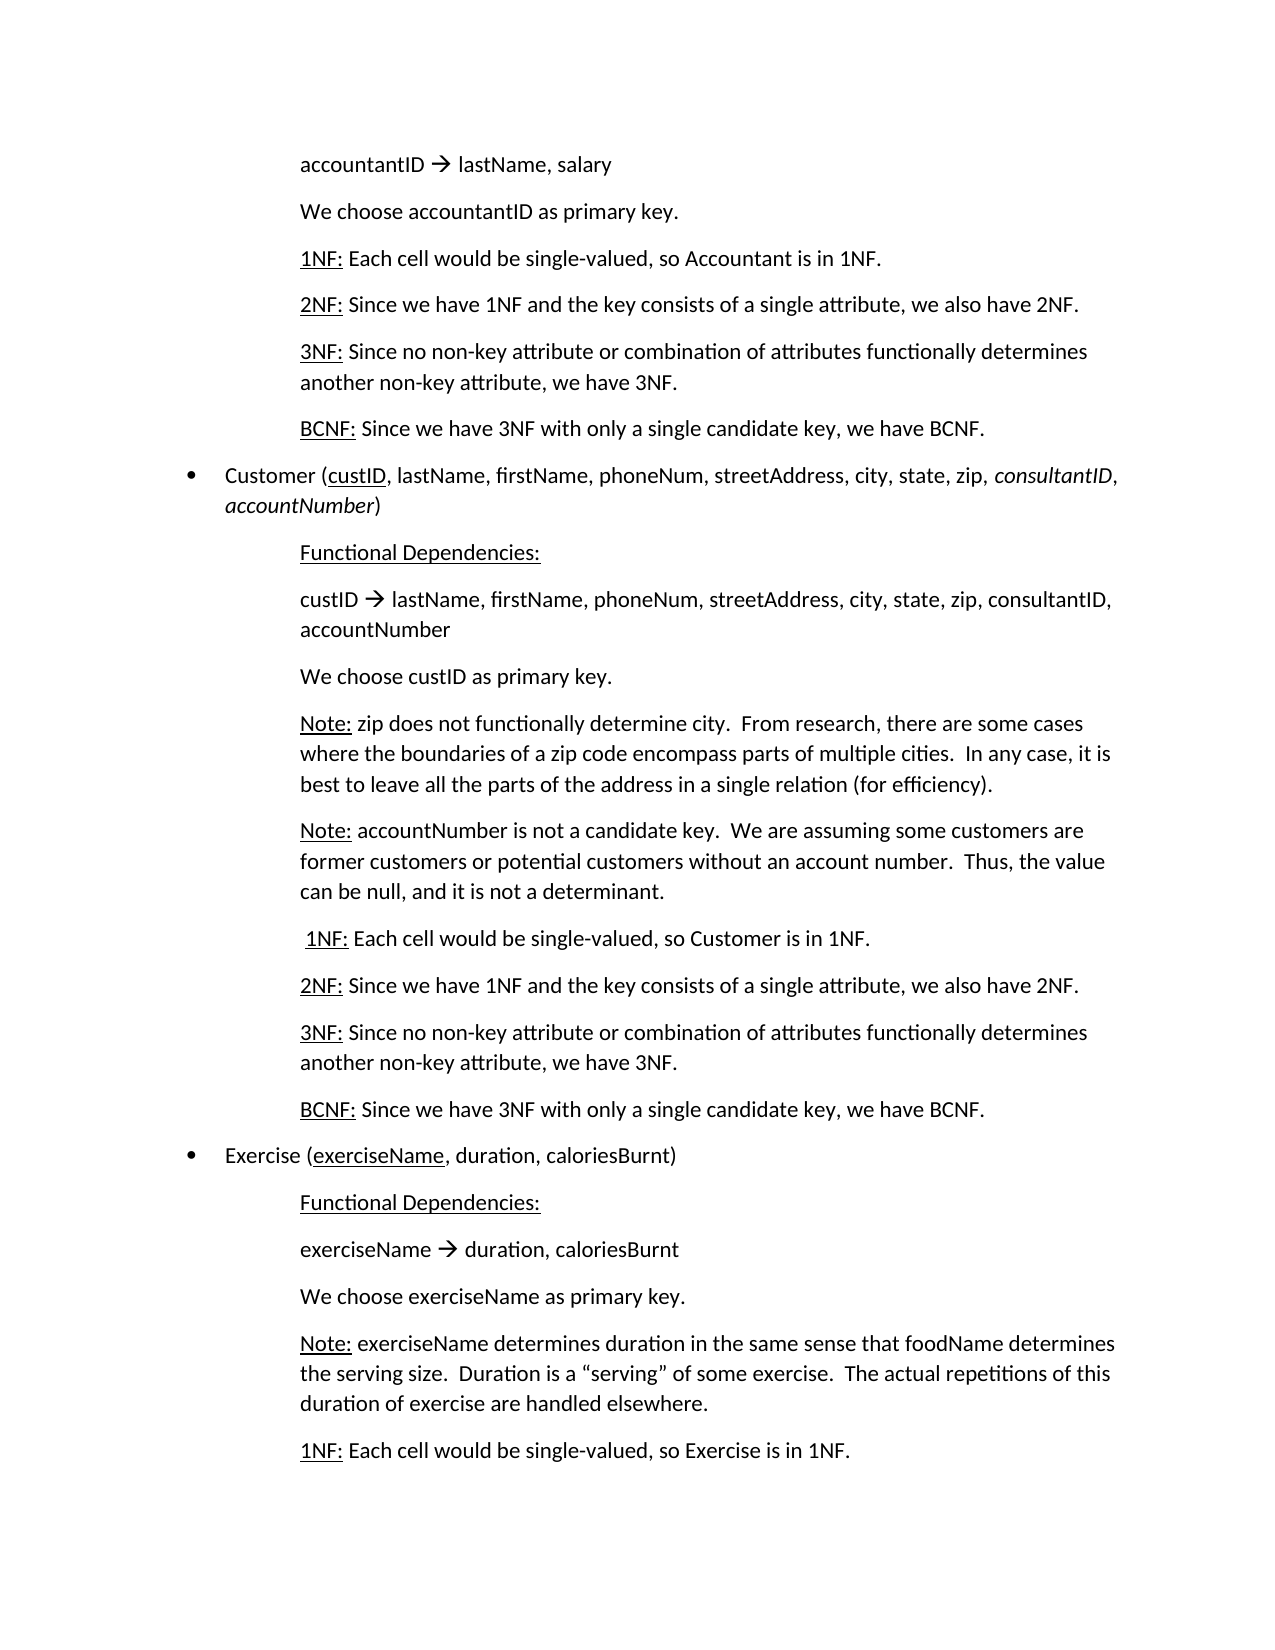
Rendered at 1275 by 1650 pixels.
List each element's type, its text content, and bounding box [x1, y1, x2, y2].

text 1NF: Each cell would be single-valued, so Customer is in 1NF. [225, 924, 1125, 952]
text We choose custID as primary key. [300, 662, 1125, 691]
text 1NF: Each cell would be single-valued, so Accountant is in 1NF. [225, 244, 1125, 272]
text Note: zip does not functionally determine city. From research, there are some cases where the boundaries of a zip code encompass parts of multiple cities. In any case, it is best to leave all the parts of the address in a single relation (for efficiency). [300, 709, 1125, 798]
text 3NF: Since no non-key attribute or combination of attributes functionally determines another non-key attribute, we have 3NF. [300, 1018, 1125, 1076]
text Note: exerciseName determines duration in the same sense that foodName determines the serving size. Duration is a “serving” of some exercise. The actual repetitions of this duration of exercise are handled elsewhere. [300, 1329, 1125, 1418]
text accountantID lastName, salary [300, 150, 1125, 178]
text Functional Dependencies: [300, 1188, 1125, 1217]
list Customer (custID, lastName, firstName, phoneNum, streetAddress, city, state, zip, consultantID, accountNumber) [187, 461, 1125, 520]
text We choose accountantID as primary key. [300, 197, 1125, 225]
text BCNF: Since we have 3NF with only a single candidate key, we have BCNF. [300, 414, 1125, 443]
text BCNF: Since we have 3NF with only a single candidate key, we have BCNF. [300, 1095, 1125, 1123]
text We choose exerciseName as primary key. [300, 1282, 1125, 1310]
text Functional Dependencies: [300, 538, 1125, 567]
text custID lastName, firstName, phoneNum, streetAddress, city, state, zip, consultantID, accountNumber [300, 585, 1125, 644]
list Exercise (exerciseName, duration, caloriesBurnt) [187, 1142, 1125, 1170]
text Note: accountNumber is not a candidate key. We are assuming some customers are former customers or potential customers without an account number. Thus, the value can be null, and it is not a determinant. [300, 817, 1125, 905]
text exerciseName duration, caloriesBurnt [300, 1235, 1125, 1263]
text 2NF: Since we have 1NF and the key consists of a single attribute, we also have 2NF. [225, 971, 1125, 999]
text 3NF: Since no non-key attribute or combination of attributes functionally determines another non-key attribute, we have 3NF. [300, 337, 1125, 396]
text 1NF: Each cell would be single-valued, so Exercise is in 1NF. [225, 1436, 1125, 1464]
text 2NF: Since we have 1NF and the key consists of a single attribute, we also have 2NF. [225, 291, 1125, 319]
